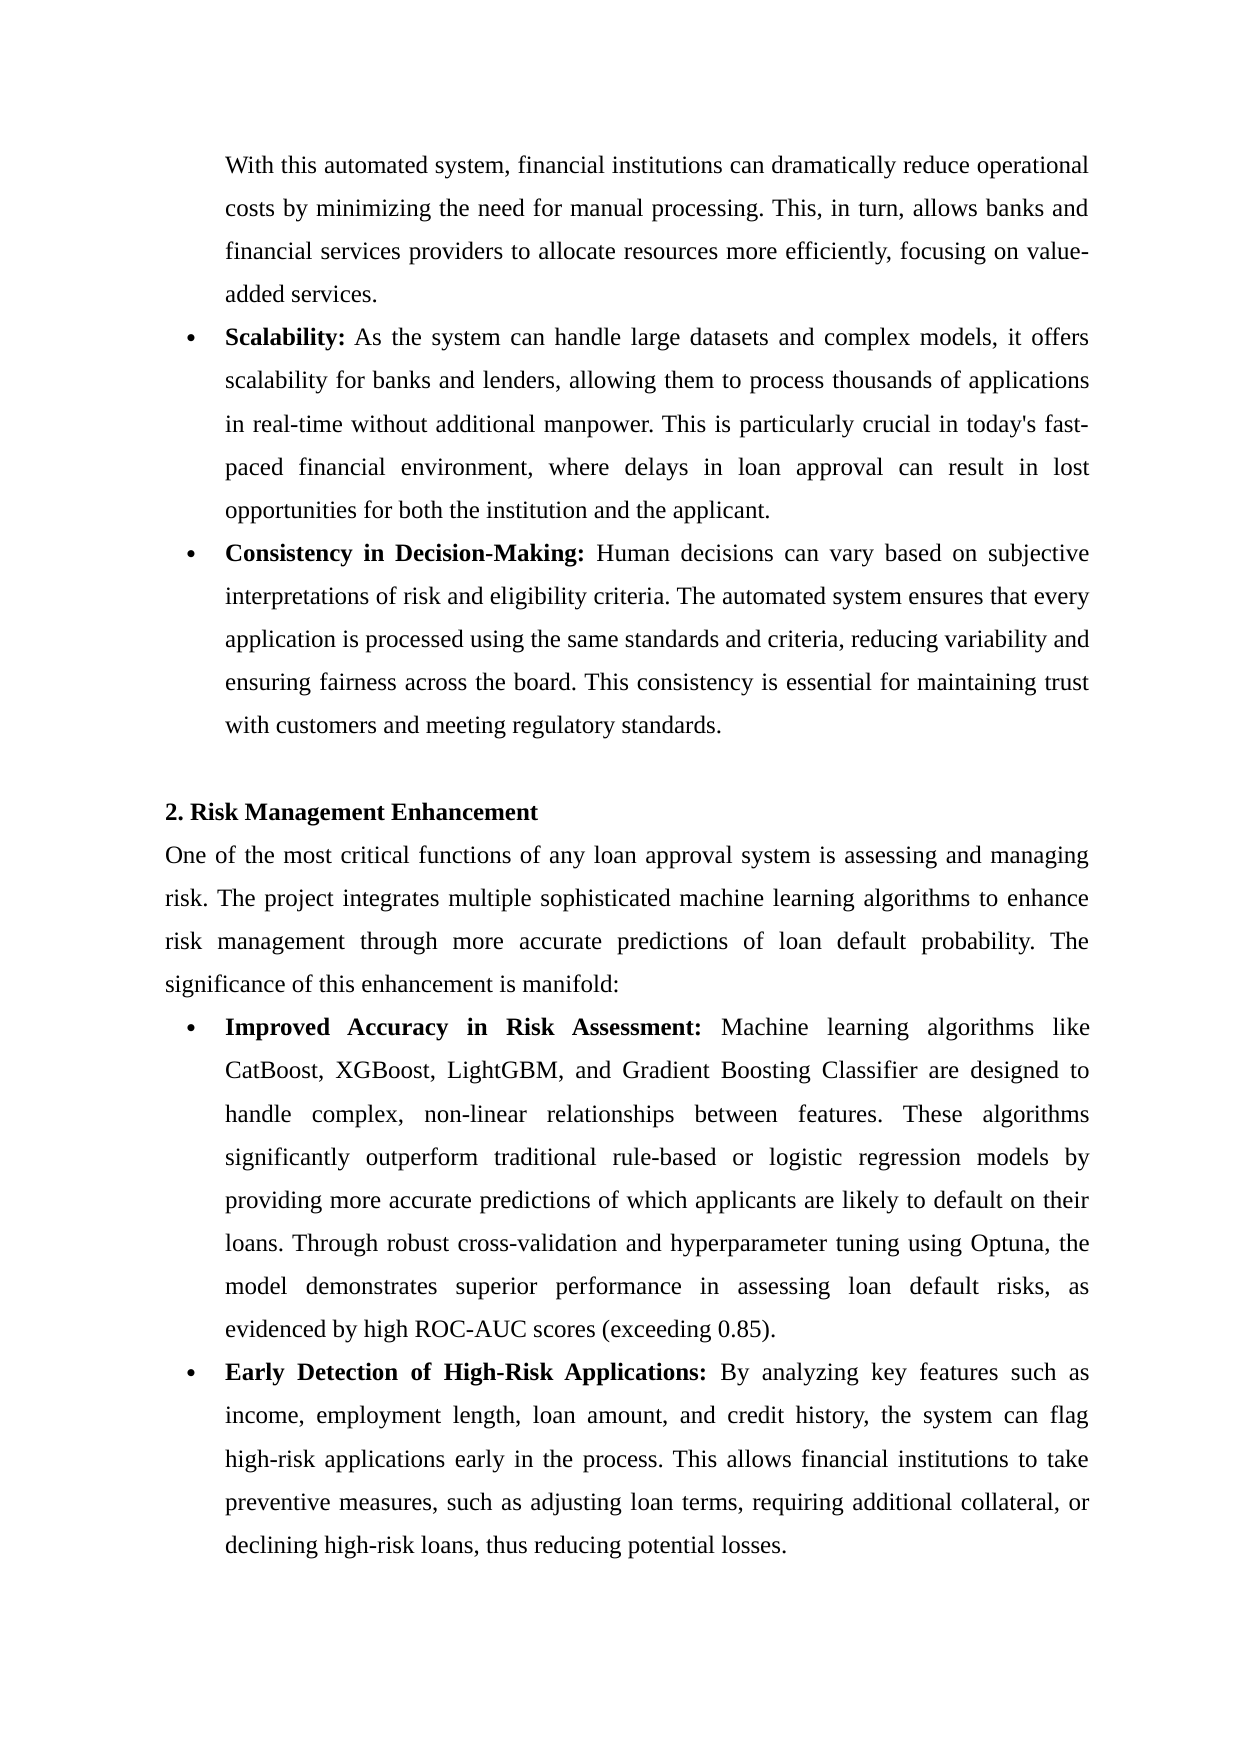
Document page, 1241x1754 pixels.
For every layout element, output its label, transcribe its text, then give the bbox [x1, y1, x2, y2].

list Scalability: As the system can handle large datasets and complex models, it offers scalability for banks and lenders, allowing them to process thousands of applications in real-time without additional manpower. This is particularly crucial in today's fast-paced financial environment, where delays in loan approval can result in lost opportunities for both the institution and the applicant. [187, 322, 1090, 524]
list Early Detection of High-Risk Applications: By analyzing key features such as income, employment length, loan amount, and credit history, the system can flag high-risk applications early in the process. This allows financial institutions to take preventive measures, such as adjusting loan terms, requiring additional collateral, or declining high-risk loans, thus reducing potential losses. [187, 1357, 1090, 1559]
list Consistency in Decision-Making: Human decisions can vary based on subjective interpretations of risk and eligibility criteria. The automated system ensures that every application is processed using the same standards and criteria, reducing variability and ensuring fairness across the board. This consistency is essential for maintaining trust with customers and meeting regulatory standards. [187, 538, 1090, 739]
list Improved Accuracy in Risk Assessment: Machine learning algorithms like CatBoost, XGBoost, LightGBM, and Gradient Boosting Classifier are designed to handle complex, non-linear relationships between features. These algorithms significantly outperform traditional rule-based or logistic regression models by providing more accurate predictions of which applicants are likely to default on their loans. Through robust cross-validation and hyperparameter tuning using Optuna, the model demonstrates superior performance in assessing loan default risks, as evidenced by high ROC-AUC scores (exceeding 0.85). [187, 1012, 1090, 1343]
list One of the most critical functions of any loan approval system is assessing and managing risk. The project integrates multiple sophisticated machine learning algorithms to enhance risk management through more accurate predictions of loan default probability. The significance of this enhancement is manifold: [165, 840, 1090, 998]
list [187, 150, 1090, 308]
list 2. Risk Management Enhancement [165, 797, 1090, 826]
